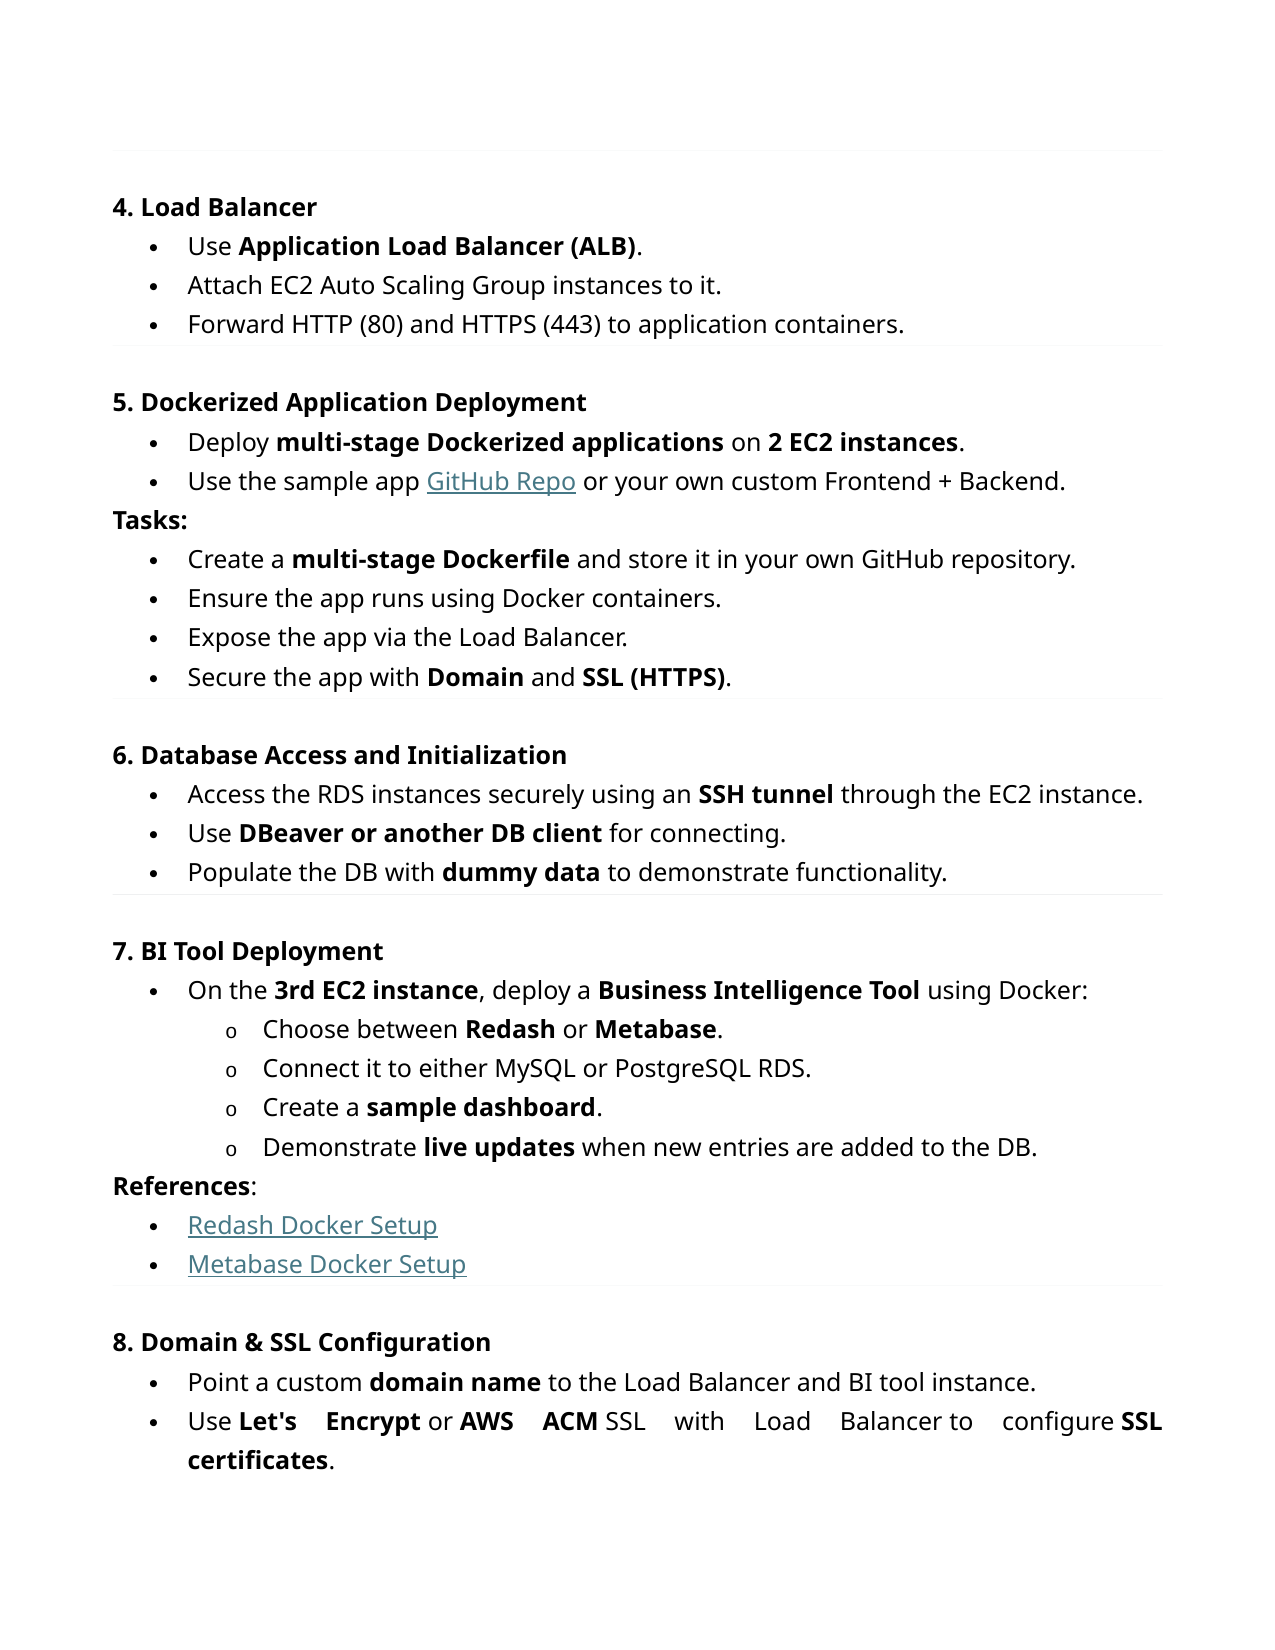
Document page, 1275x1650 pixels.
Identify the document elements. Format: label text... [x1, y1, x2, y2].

list Attach EC2 Auto Scaling Group instances to it. [150, 267, 1162, 302]
list Create a sample dashboard. [225, 1090, 1162, 1124]
list Use DBeaver or another DB client for connecting. [150, 816, 1162, 850]
text 6. Database Access and Initialization [112, 737, 1162, 772]
list Deploy multi-stage Dockerized applications on 2 EC2 instances. [150, 424, 1162, 458]
list Point a custom domain name to the Load Balancer and BI tool instance. [150, 1364, 1162, 1398]
list Use Let's Encrypt or AWS ACM SSL with Load Balancer to configure SSL certificates. [150, 1403, 1162, 1477]
text 8. Domain & SSL Configuration [112, 1325, 1162, 1359]
list Use the sample app GitHub Repo or your own custom Frontend + Backend. [150, 463, 1162, 497]
text 4. Load Balancer [112, 189, 1162, 223]
text 7. BI Tool Deployment [112, 933, 1162, 967]
list Secure the app with Domain and SSL (HTTPS). [150, 659, 1162, 693]
list Demonstrate live updates when new entries are added to the DB. [225, 1129, 1162, 1163]
list Choose between Redash or Metabase. [225, 1012, 1162, 1046]
text References: [112, 1168, 1162, 1202]
list Expose the app via the Load Balancer. [150, 620, 1162, 654]
list Use Application Load Balancer (ALB). [150, 228, 1162, 262]
list Connect it to either MySQL or PostgreSQL RDS. [225, 1051, 1162, 1085]
list Redash Docker Setup [150, 1207, 1162, 1242]
list Forward HTTP (80) and HTTPS (443) to application containers. [150, 307, 1162, 341]
list Metabase Docker Setup [150, 1247, 1162, 1281]
text 5. Dockerized Application Deployment [112, 385, 1162, 419]
text Tasks: [112, 502, 1162, 537]
list Populate the DB with dummy data to demonstrate functionality. [150, 855, 1162, 889]
list Create a multi-stage Dockerfile and store it in your own GitHub repository. [150, 542, 1162, 576]
list On the 3rd EC2 instance, deploy a Business Intelligence Tool using Docker: [150, 972, 1162, 1007]
list Ensure the app runs using Docker containers. [150, 581, 1162, 615]
list Access the RDS instances securely using an SSH tunnel through the EC2 instance. [150, 777, 1162, 811]
